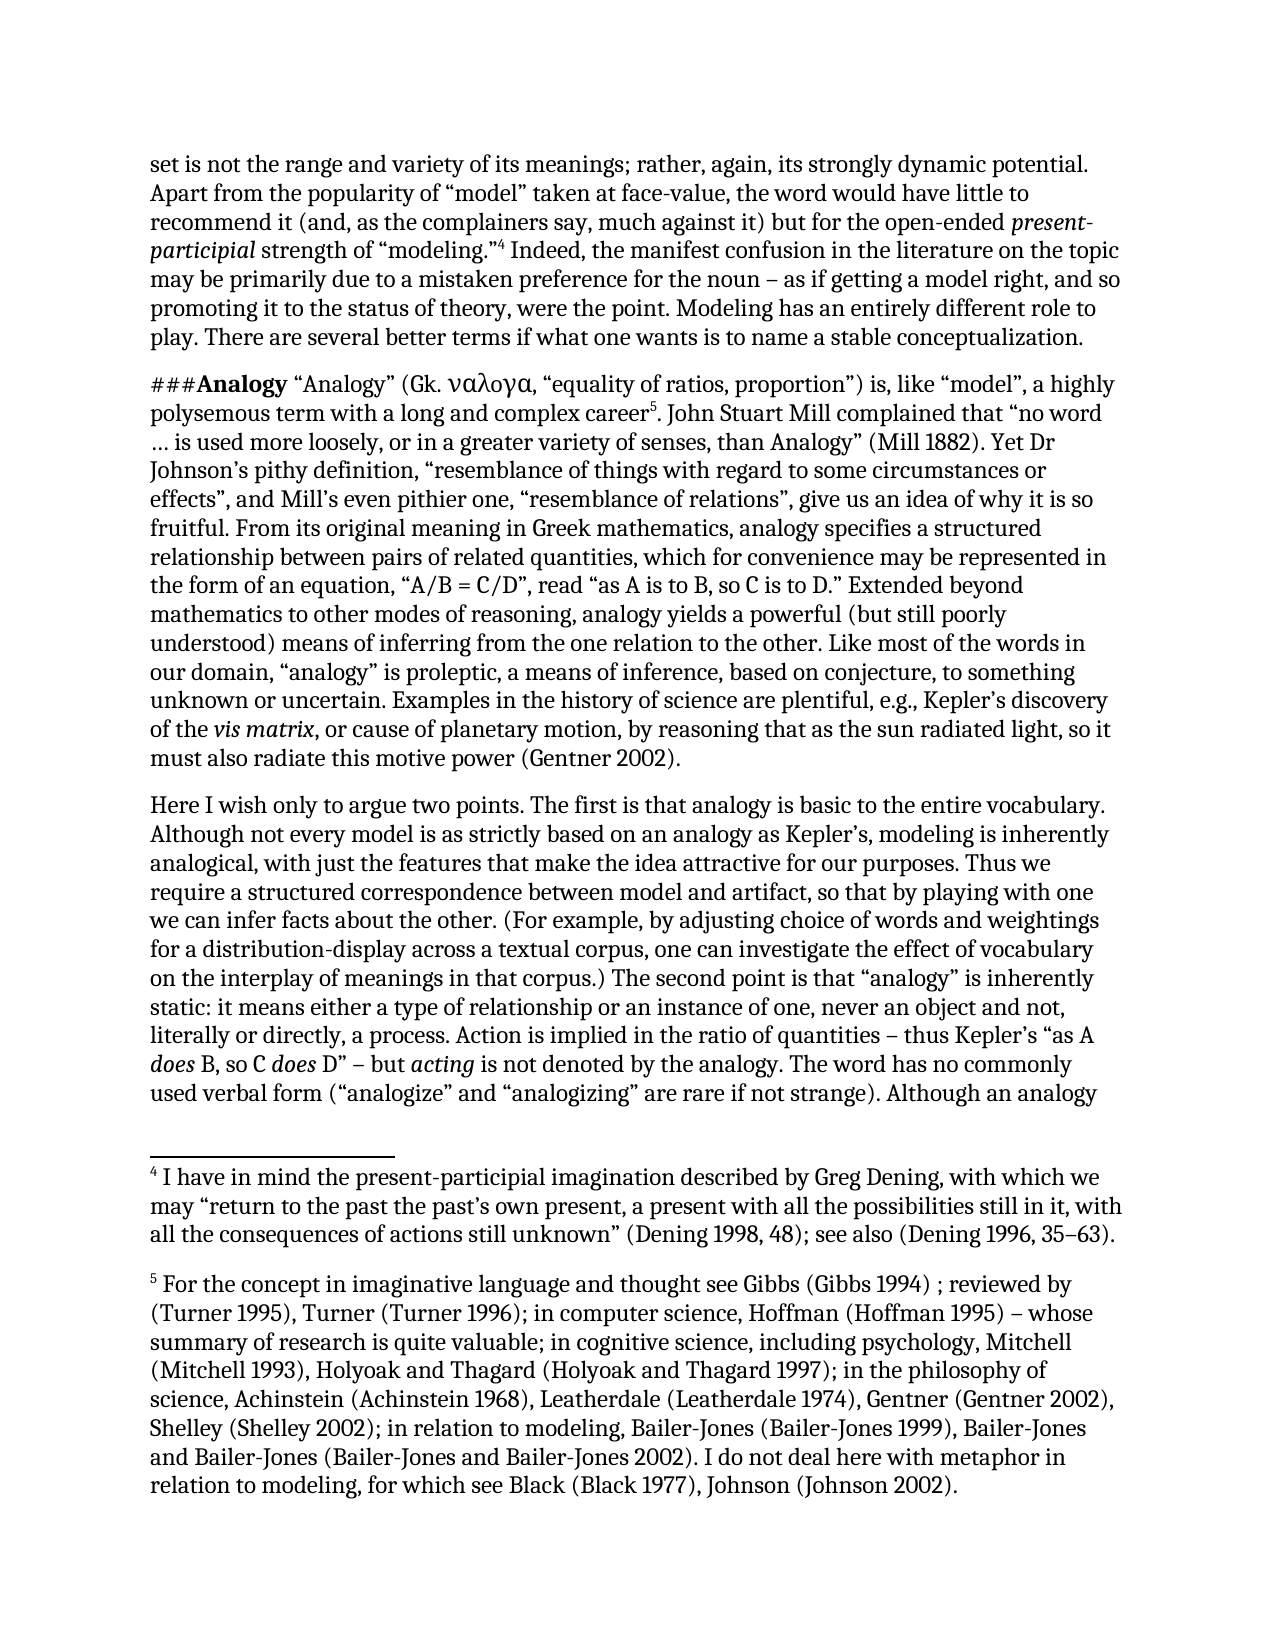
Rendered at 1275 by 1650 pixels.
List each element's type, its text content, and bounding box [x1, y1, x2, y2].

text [150, 150, 1125, 351]
text Here I wish only to argue two points. The first is that analogy is basic to the entire vocabulary. Although not every model is as strictly based on an analogy as Kepler’s, modeling is inherently analogical, with just the features that make the idea attractive for our purposes. Thus we require a structured correspondence between model and artifact, so that by playing with one we can infer facts about the other. (For example, by adjusting choice of words and weightings for a distribution-display across a textual corpus, one can investigate the effect of vocabulary on the interplay of meanings in that corpus.) The second point is that “analogy” is inherently static: it means either a type of relationship or an instance of one, never an object and not, literally or directly, a process. Action is implied in the ratio of quantities – thus Kepler’s “as A does B, so C does D” – but acting is not denoted by the analogy. The word has no commonly used verbal form (“analogize” and “analogizing” are rare if not strange). Although an analogy may be algebraically or geometrically expressed and may refer to concrete objects, it itself is abstract. [150, 791, 1125, 1107]
text ###Analogy “Analogy” (Gk. ναλoγα, “equality of ratios, proportion”) is, like “model”, a highly polysemous term with a long and complex career. John Stuart Mill complained that “no word … is used more loosely, or in a greater variety of senses, than Analogy” (Mill 1882). Yet Dr Johnson’s pithy definition, “resemblance of things with regard to some circumstances or effects”, and Mill’s even pithier one, “resemblance of relations”, give us an idea of why it is so fruitful. From its original meaning in Greek mathematics, analogy specifies a structured relationship between pairs of related quantities, which for convenience may be represented in the form of an equation, “A/B = C/D”, read “as A is to B, so C is to D.” Extended beyond mathematics to other modes of reasoning, analogy yields a powerful (but still poorly understood) means of inferring from the one relation to the other. Like most of the words in our domain, “analogy” is proleptic, a means of inference, based on conjecture, to something unknown or uncertain. Examples in the history of science are plentiful, e.g., Kepler’s discovery of the vis matrix, or cause of planetary motion, by reasoning that as the sun radiated light, so it must also radiate this motive power (Gentner 2002). [150, 370, 1125, 772]
